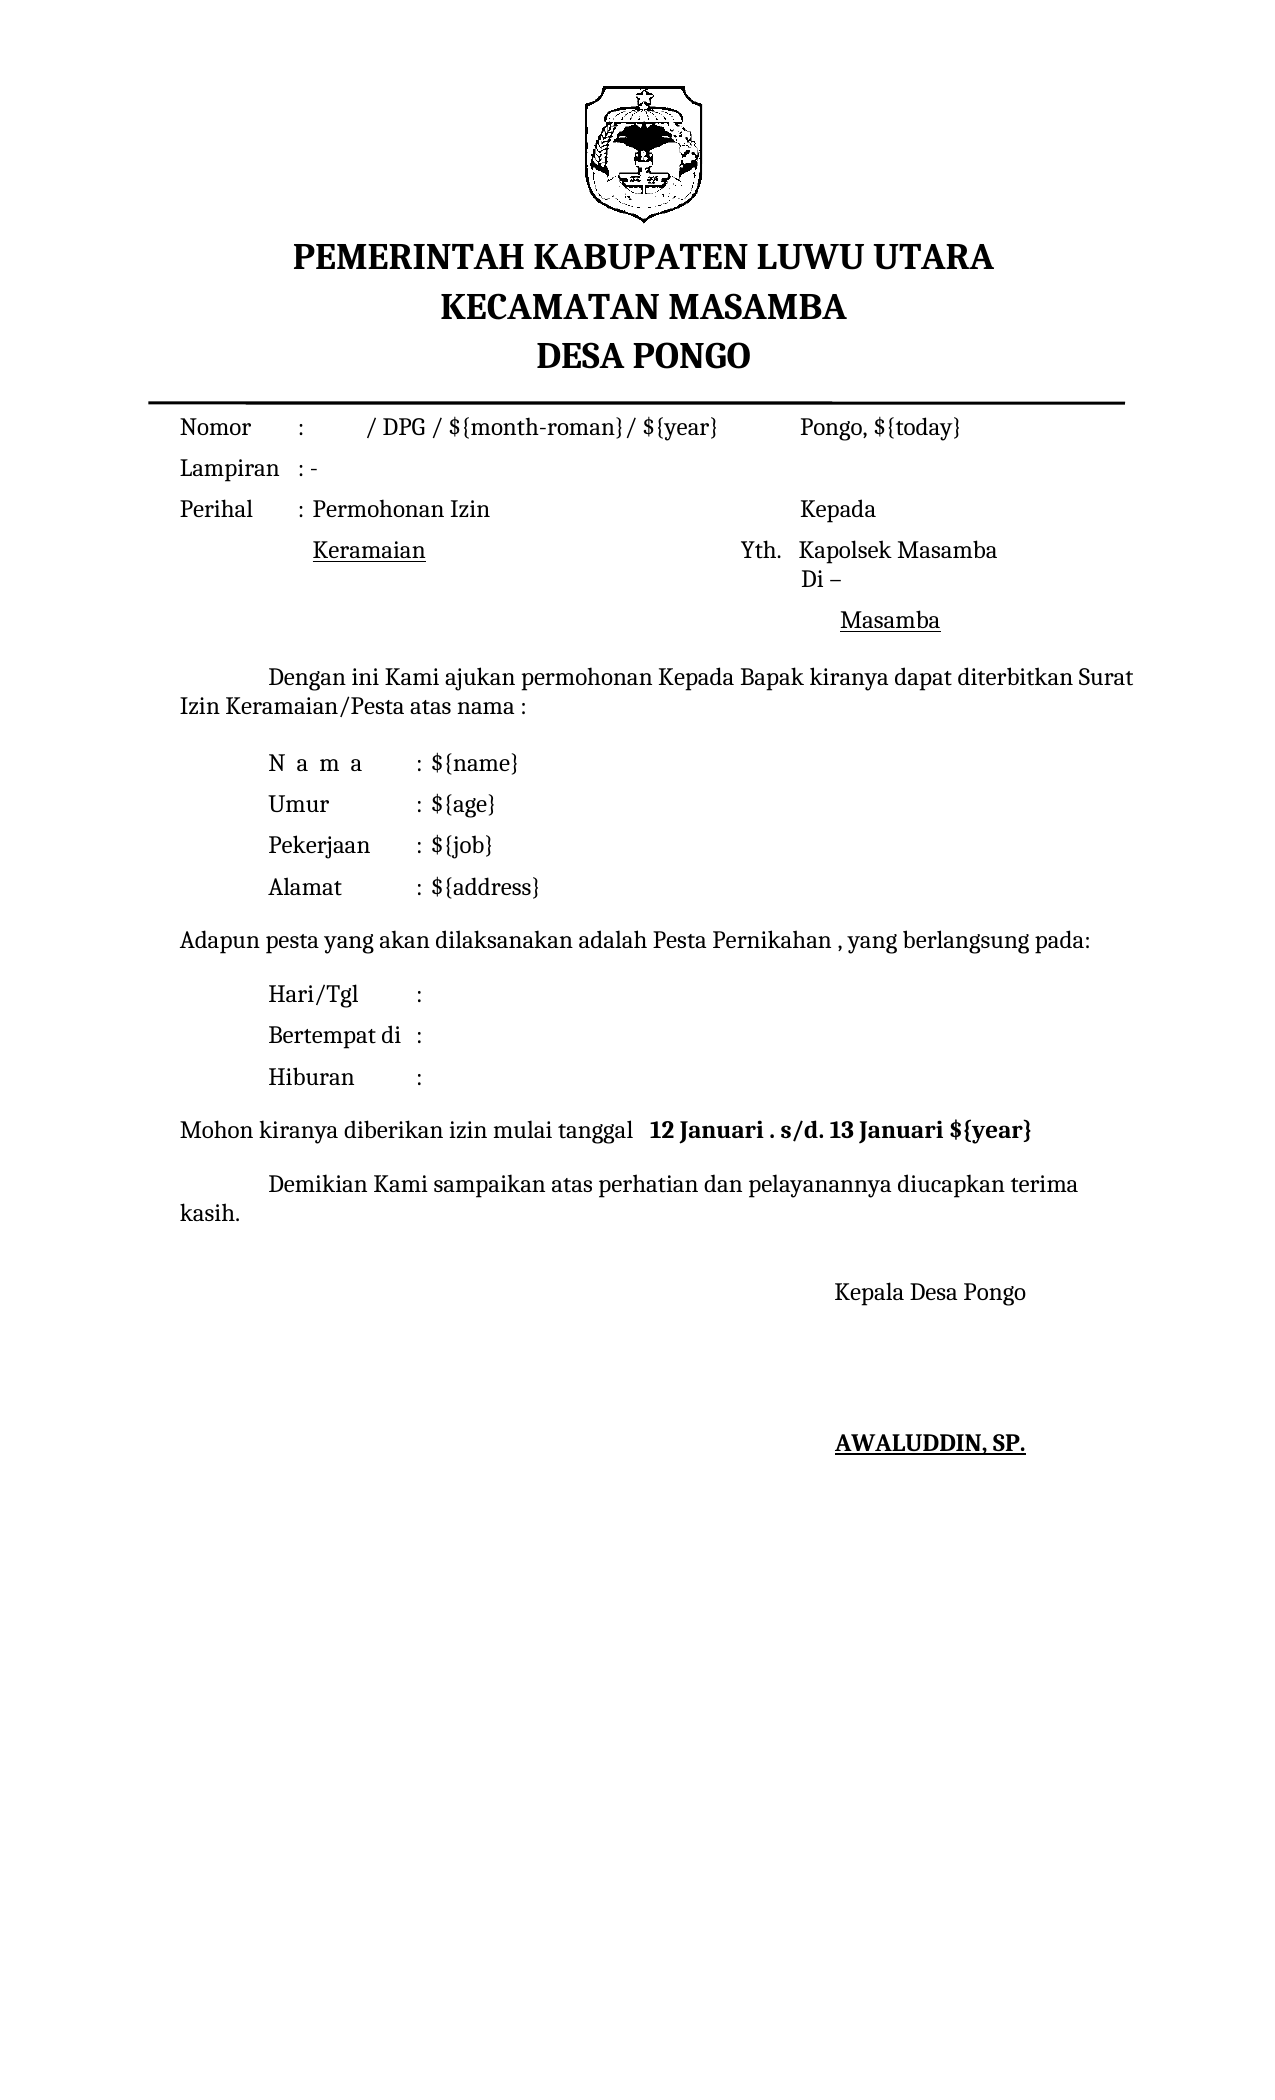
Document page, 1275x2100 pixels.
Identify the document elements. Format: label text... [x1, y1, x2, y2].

text Umur : ${age} [179, 790, 1137, 819]
text Di – [179, 565, 1137, 594]
text PEMERINTAH KABUPATEN LUWU UTARA [150, 236, 1137, 279]
text Lampiran : - [179, 454, 1137, 483]
text Alamat : ${address} [179, 872, 1137, 901]
text Dengan ini Kami ajukan permohonan Kepada Bapak kiranya dapat diterbitkan Surat Izin Keramaian/Pesta atas nama : [179, 663, 1137, 721]
text Demikian Kami sampaikan atas perhatian dan pelayanannya diucapkan terima kasih. [179, 1170, 1137, 1227]
text Keramaian Yth. Kapolsek Masamba [179, 536, 1137, 565]
text Bertempat di : [179, 1021, 1137, 1050]
text KECAMATAN MASAMBA [150, 285, 1137, 328]
text Perihal : Permohonan Izin Kepada [179, 495, 1137, 524]
text Nomor : / DPG / ${month-roman}/ ${year} Pongo, ${today} [179, 413, 1137, 441]
text Mohon kiranya diberikan izin mulai tanggal 12 Januari . s/d. 13 Januari ${year} [179, 1116, 1137, 1145]
text Adapun pesta yang akan dilaksanakan adalah Pesta Pernikahan , yang berlangsung pada: [179, 926, 1137, 955]
text Hari/Tgl : [179, 980, 1137, 1009]
text Pekerjaan : ${job} [179, 831, 1137, 860]
text Hiburan : [179, 1062, 1137, 1091]
text DESA PONGO [150, 335, 1137, 378]
text Masamba [179, 606, 1137, 635]
text N a m a : ${name} [179, 749, 1137, 777]
